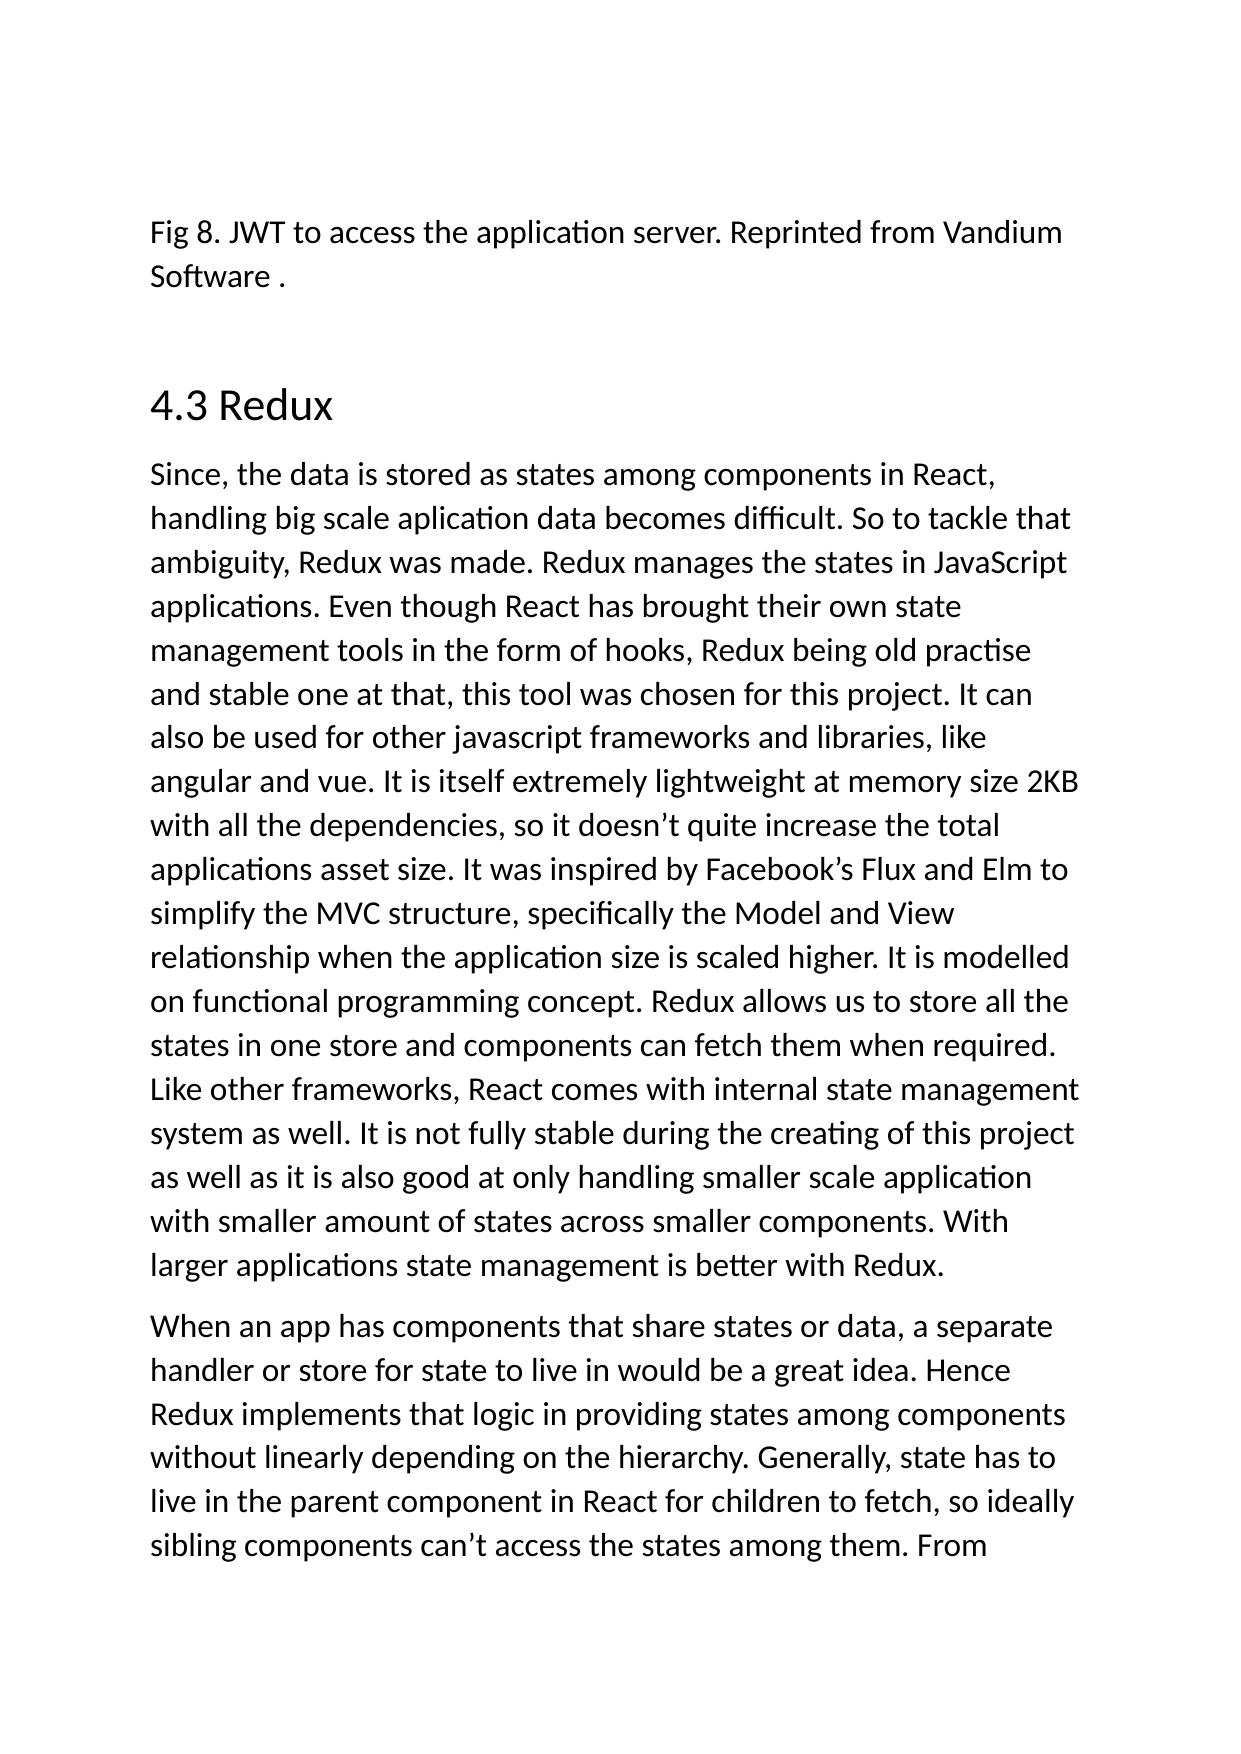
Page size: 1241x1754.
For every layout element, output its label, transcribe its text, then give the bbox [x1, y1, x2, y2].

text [150, 1305, 1090, 1565]
text Since, the data is stored as states among components in React, handling big scale aplication data becomes difficult. So to tackle that ambiguity, Redux was made. Redux manages the states in JavaScript applications. Even though React has brought their own state management tools in the form of hooks, Redux being old practise and stable one at that, this tool was chosen for this project. It can also be used for other javascript frameworks and libraries, like angular and vue. It is itself extremely lightweight at memory size 2KB with all the dependencies, so it doesn’t quite increase the total applications asset size. It was inspired by Facebook’s Flux and Elm to simplify the MVC structure, specifically the Model and View relationship when the application size is scaled higher. It is modelled on functional programming concept. Redux allows us to store all the states in one store and components can fetch them when required. Like other frameworks, React comes with internal state management system as well. It is not fully stable during the creating of this project as well as it is also good at only handling smaller scale application with smaller amount of states across smaller components. With larger applications state management is better with Redux. [150, 453, 1090, 1285]
text Fig 8. JWT to access the application server. Reprinted from Vandium Software . [150, 211, 1090, 295]
text 4.3 Redux [150, 376, 1090, 432]
